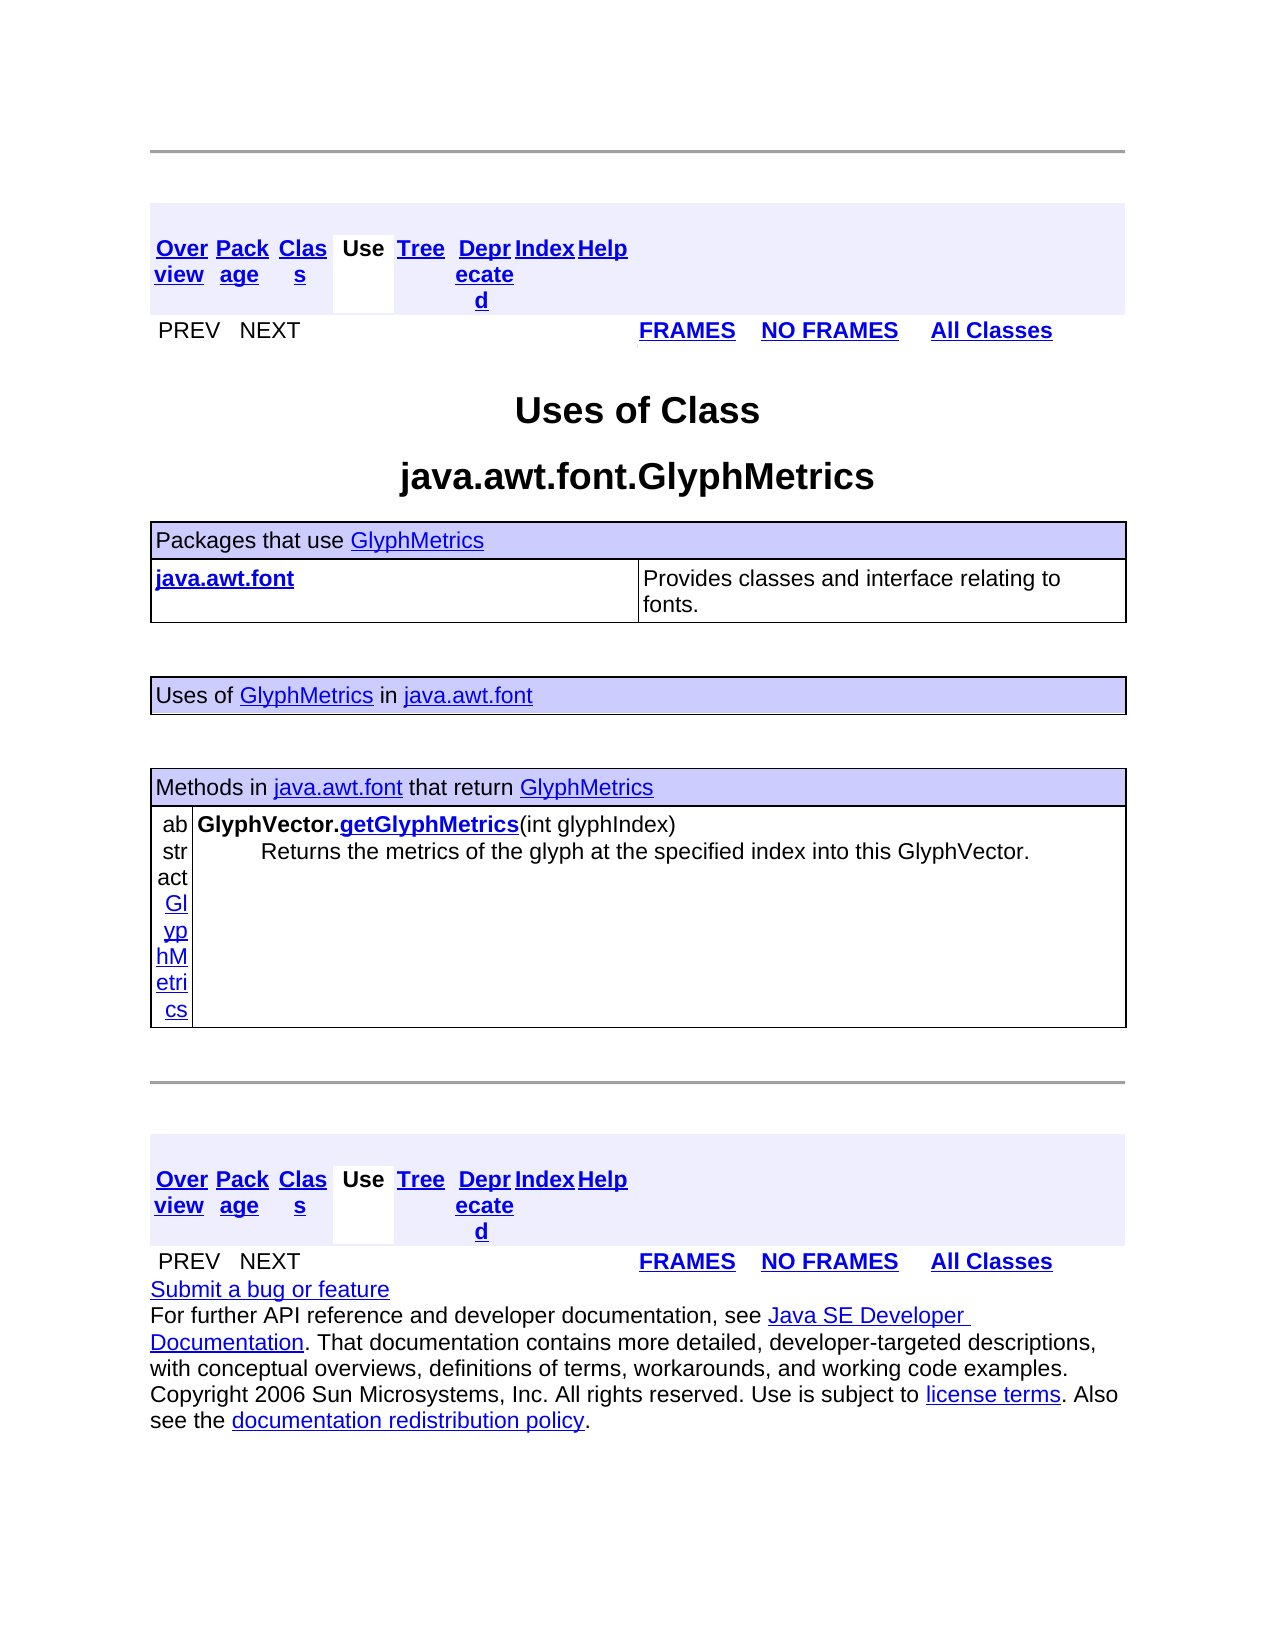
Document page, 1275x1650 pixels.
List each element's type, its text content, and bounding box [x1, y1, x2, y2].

text Copyright 2006 Sun Microsystems, Inc. All rights reserved. Use is subject to license terms. Also see the documentation redistribution policy. [150, 1381, 1125, 1434]
table_cell abstract GlyphMetrics [152, 807, 192, 1027]
table_header Methods in java.awt.font that return GlyphMetrics [152, 769, 1125, 805]
table_cell FRAMES NO FRAMES All Classes [638, 315, 1125, 345]
table_header [150, 203, 1125, 315]
table_header Uses of GlyphMetrics in java.awt.font [152, 678, 1125, 713]
table_cell PREV NEXT [150, 315, 637, 345]
table_cell FRAMES NO FRAMES All Classes [638, 1246, 1125, 1276]
text Submit a bug or feature [150, 1276, 1125, 1302]
table_header [150, 1134, 1125, 1246]
table_cell Provides classes and interface relating to fonts. [639, 560, 1125, 622]
table_header Packages that use GlyphMetrics [152, 523, 1125, 558]
text java.awt.font.GlyphMetrics [150, 454, 1125, 497]
text Uses of Class [150, 388, 1125, 431]
table_cell GlyphVector.getGlyphMetrics(int glyphIndex) Returns the metrics of the glyph at the specified index into this GlyphVector. [193, 807, 1125, 1027]
text For further API reference and developer documentation, see Java SE Developer Documentation. That documentation contains more detailed, developer-targeted descriptions, with conceptual overviews, definitions of terms, workarounds, and working code examples. [150, 1302, 1125, 1381]
table_cell java.awt.font [152, 560, 638, 622]
table_cell PREV NEXT [150, 1246, 637, 1276]
